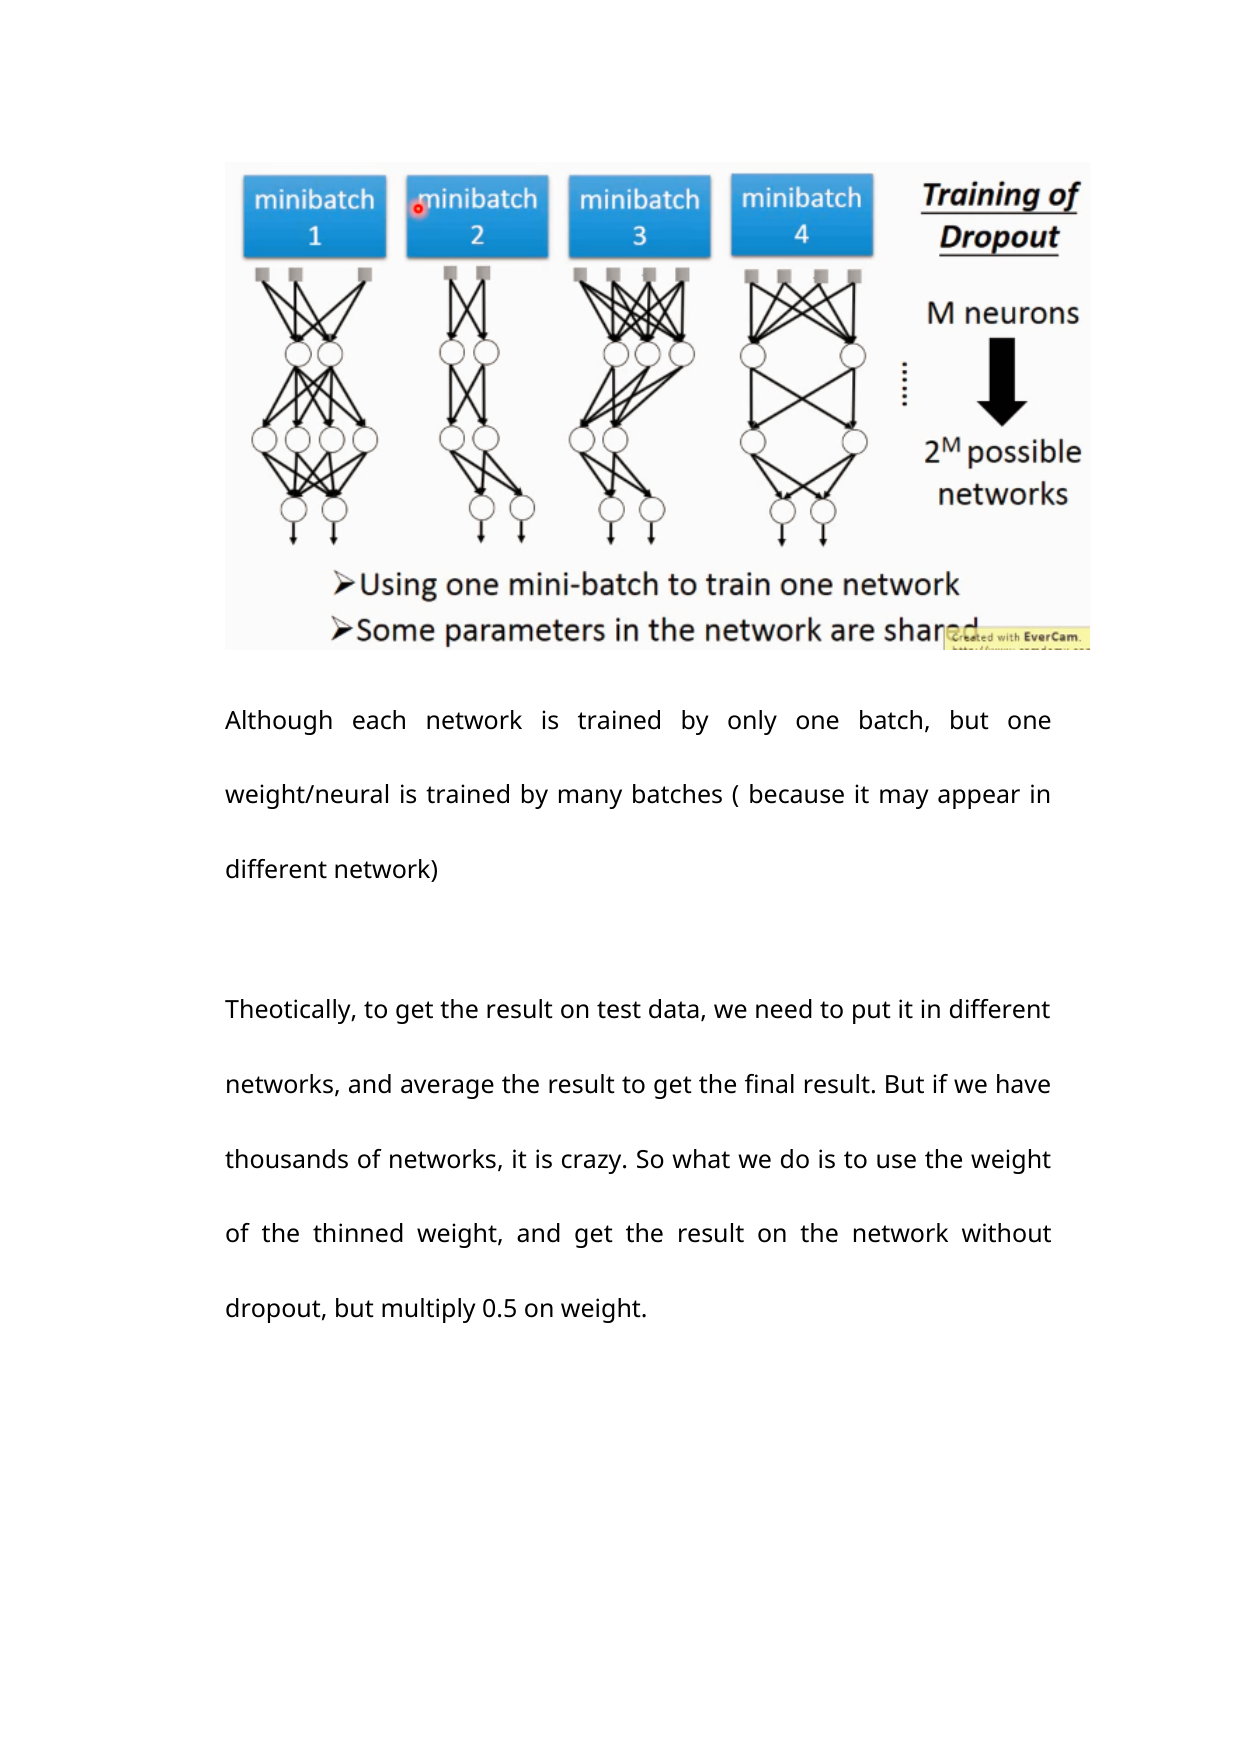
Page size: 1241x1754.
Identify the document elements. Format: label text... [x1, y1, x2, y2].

picture [225, 162, 1091, 650]
list Although each network is trained by only one batch, but one weight/neural is trained by many batches ( because it may appear in different network) [225, 687, 1053, 901]
list Theotically, to get the result on test data, we need to put it in different networks, and average the result to get the final result. But if we have thousands of networks, it is crazy. So what we do is to use the weight of the thinned weight, and get the result on the network without dropout, but multiply 0.5 on weight. [225, 977, 1053, 1340]
